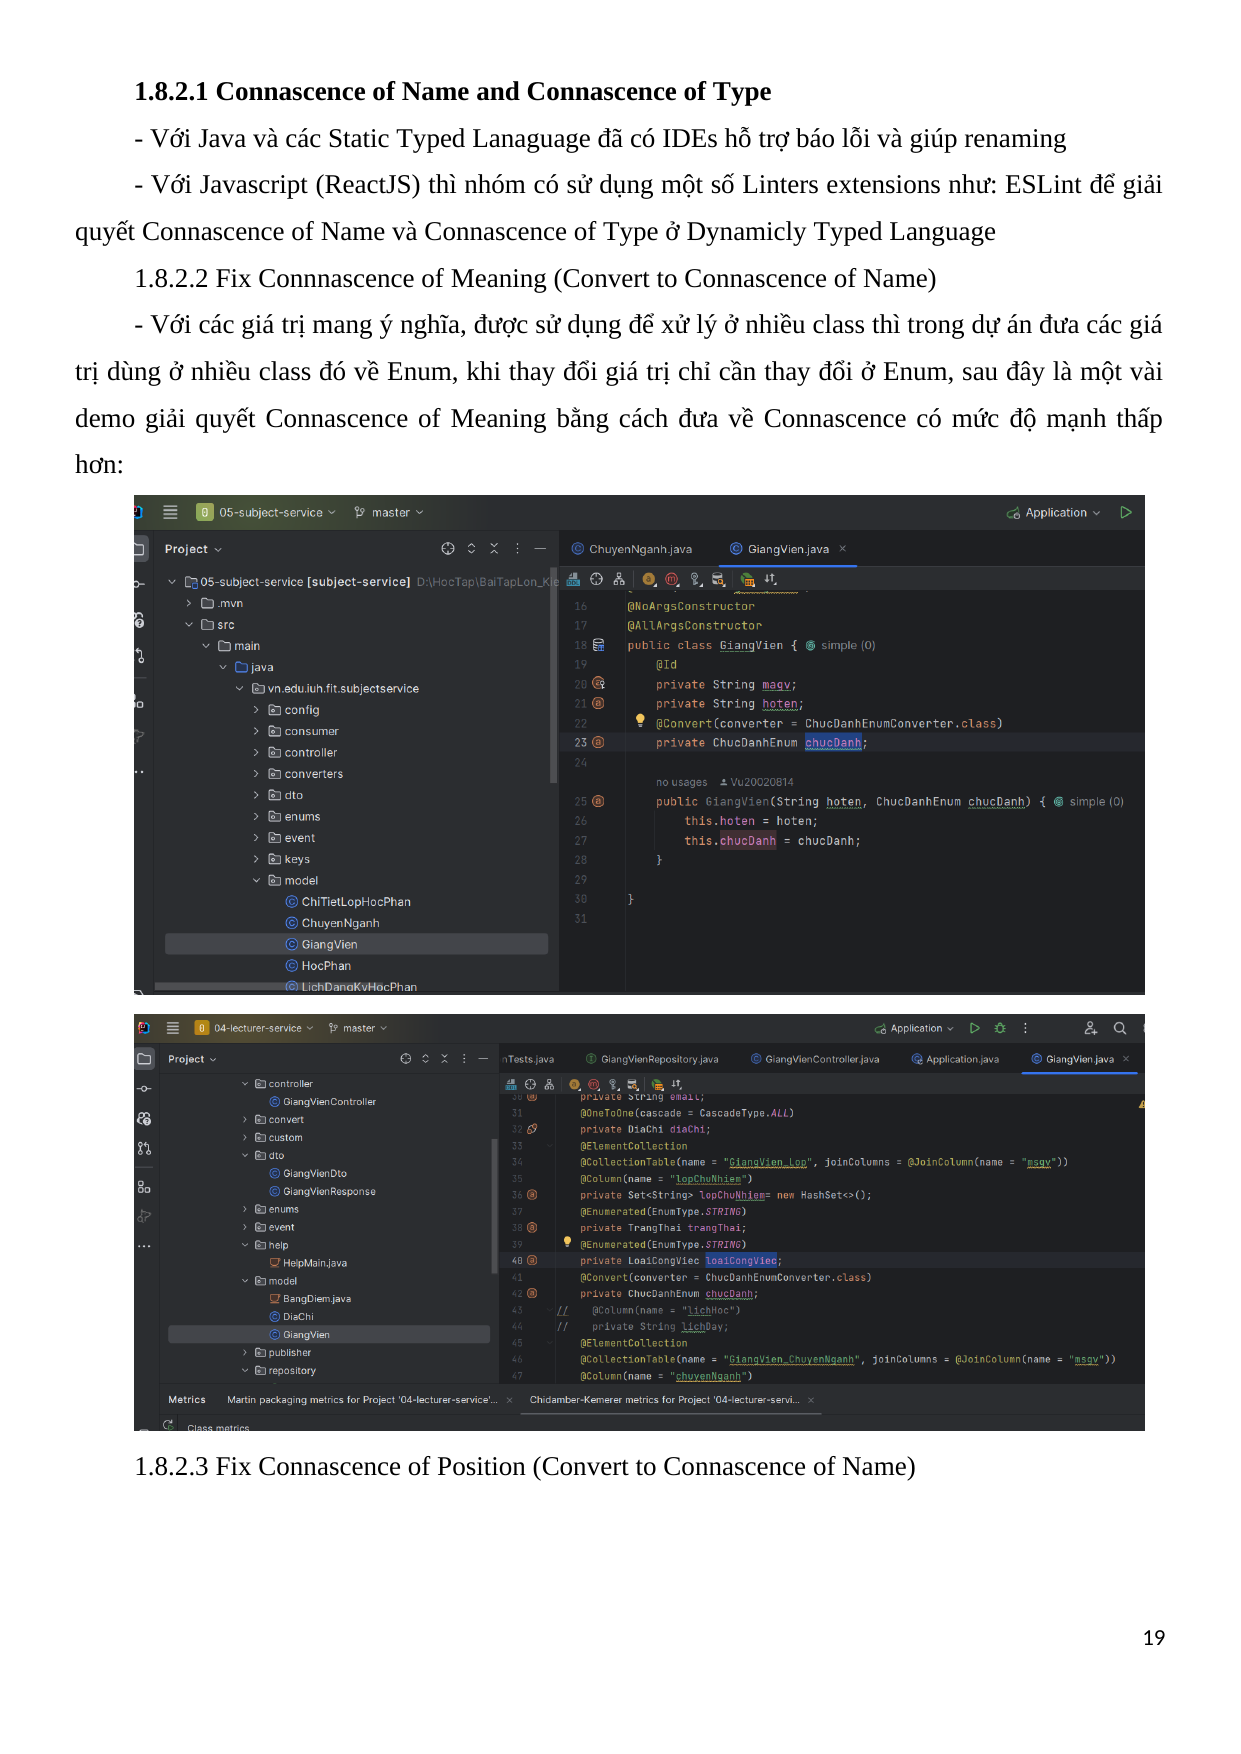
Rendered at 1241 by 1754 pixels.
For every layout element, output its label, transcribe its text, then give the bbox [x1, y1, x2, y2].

text 1.8.2.2 Fix Connnascence of Meaning (Convert to Connascence of Name) [75, 262, 1165, 293]
picture [134, 1014, 1145, 1431]
picture [134, 495, 1145, 995]
text 1.8.2.3 Fix Connascence of Position (Convert to Connascence of Name) [75, 1450, 1165, 1481]
text - Với Javascript (ReactJS) thì nhóm có sử dụng một số Linters extensions như: ESLint để giải quyết Connascence of Name và Connascence of Type ở Dynamicly Typed Language [75, 168, 1165, 246]
text - Với các giá trị mang ý nghĩa, được sử dụng để xử lý ở nhiều class thì trong dự án đưa các giá trị dùng ở nhiều class đó về Enum, khi thay đổi giá trị chỉ cần thay đổi ở Enum, sau đây là một vài demo giải quyết Connascence of Meaning bằng cách đưa về Connascence có mức độ mạnh thấp hơn: [75, 308, 1165, 479]
text - Với Java và các Static Typed Lanaguage đã có IDEs hỗ trợ báo lỗi và giúp renaming [75, 122, 1165, 153]
text 1.8.2.1 Connascence of Name and Connascence of Type [75, 75, 1165, 106]
